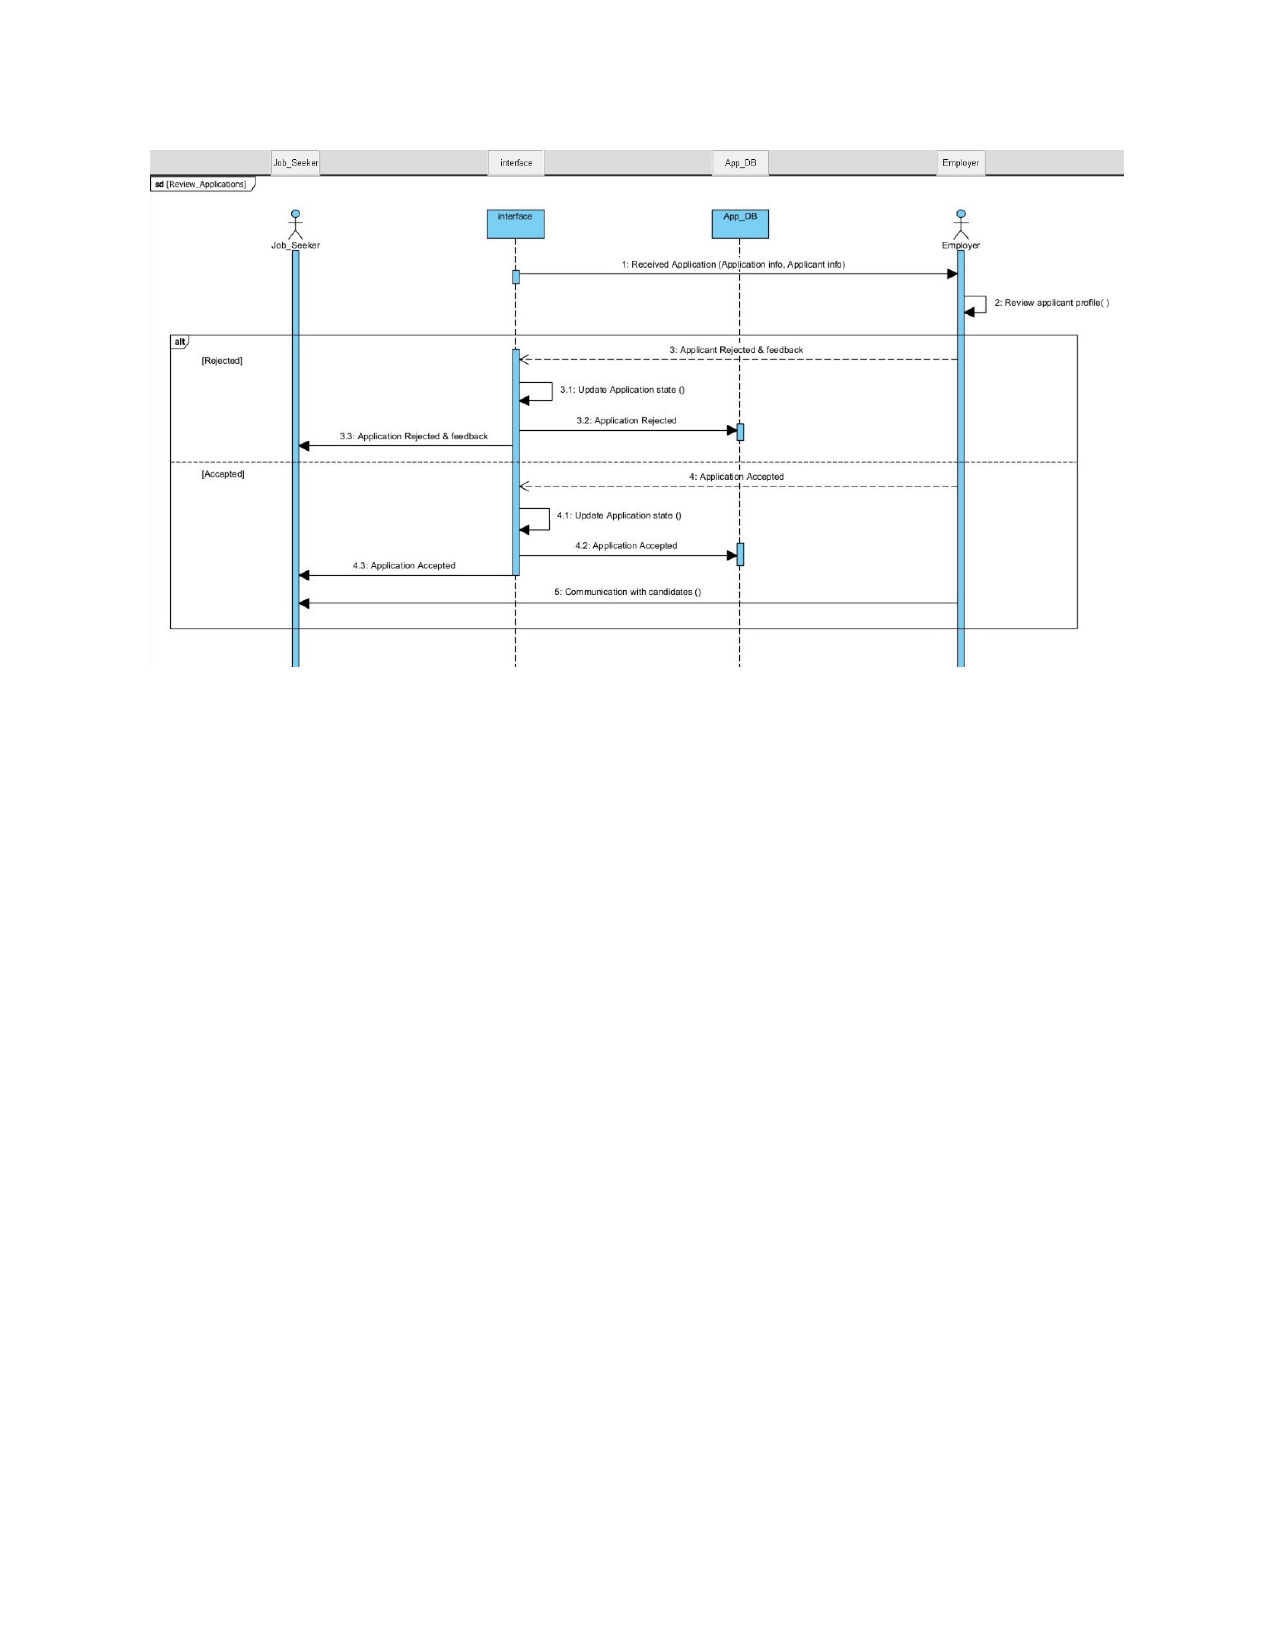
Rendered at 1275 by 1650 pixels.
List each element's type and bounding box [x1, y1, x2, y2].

picture [150, 150, 1124, 667]
